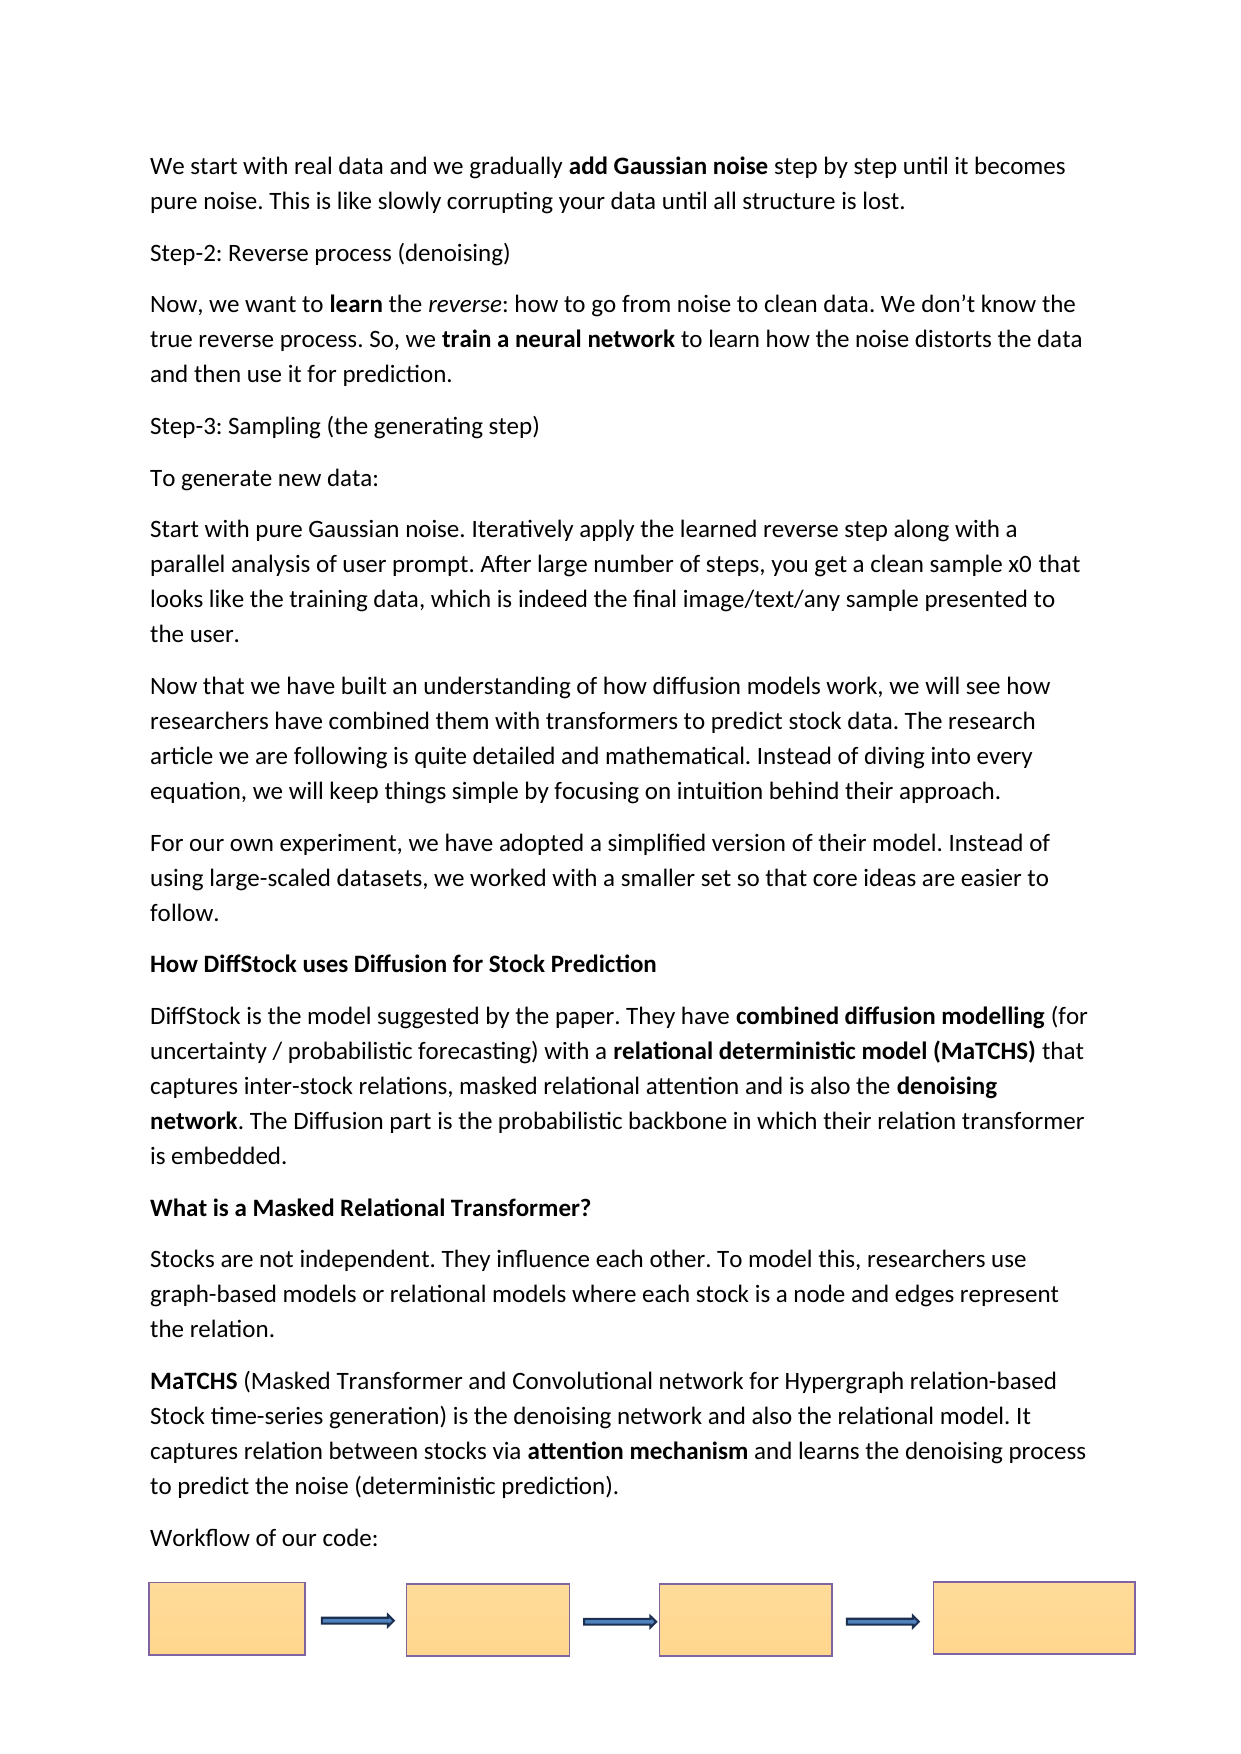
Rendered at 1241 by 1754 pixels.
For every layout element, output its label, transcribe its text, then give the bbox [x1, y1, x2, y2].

text Workflow of our code: [150, 1522, 1090, 1552]
text MaTCHS (Masked Transformer and Convolutional network for Hypergraph relation-based Stock time-series generation) is the denoising network and also the relational model. It captures relation between stocks via attention mechanism and learns the denoising process to predict the noise (deterministic prediction). [150, 1365, 1090, 1501]
text Now that we have built an understanding of how diffusion models work, we will see how researchers have combined them with transformers to predict stock data. The research article we are following is quite detailed and mathematical. Instead of diving into every equation, we will keep things simple by focusing on intuition behind their approach. [150, 670, 1090, 806]
text We start with real data and we gradually add Gaussian noise step by step until it becomes pure noise. This is like slowly corrupting your data until all structure is lost. [150, 150, 1090, 216]
text What is a Masked Relational Transformer? [150, 1192, 1090, 1222]
text For our own experiment, we have adopted a simplified version of their model. Instead of using large-scaled datasets, we worked with a smaller set so that core ideas are easier to follow. [150, 827, 1090, 927]
text DiffStock is the model suggested by the paper. They have combined diffusion modelling (for uncertainty / probabilistic forecasting) with a relational deterministic model (MaTCHS) that captures inter-stock relations, masked relational attention and is also the denoising network. The Diffusion part is the probabilistic backbone in which their relation transformer is embedded. [150, 1000, 1090, 1171]
text How DiffStock uses Diffusion for Stock Prediction [150, 948, 1090, 979]
text Start with pure Gaussian noise. Iteratively apply the learned reverse step along with a parallel analysis of user prompt. After large number of steps, you get a clean sample x0​ that looks like the training data, which is indeed the final image/text/any sample presented to the user. [150, 513, 1090, 649]
text Step-3: Sampling (the generating step) [150, 410, 1090, 441]
text Step-2: Reverse process (denoising) [150, 237, 1090, 267]
text Stocks are not independent. They influence each other. To model this, researchers use graph-based models or relational models where each stock is a node and edges represent the relation. [150, 1243, 1090, 1344]
text Now, we want to learn the reverse: how to go from noise to clean data. We don’t know the true reverse process. So, we train a neural network to learn how the noise distorts the data and then use it for prediction. [150, 288, 1090, 389]
text To generate new data: [150, 462, 1090, 492]
